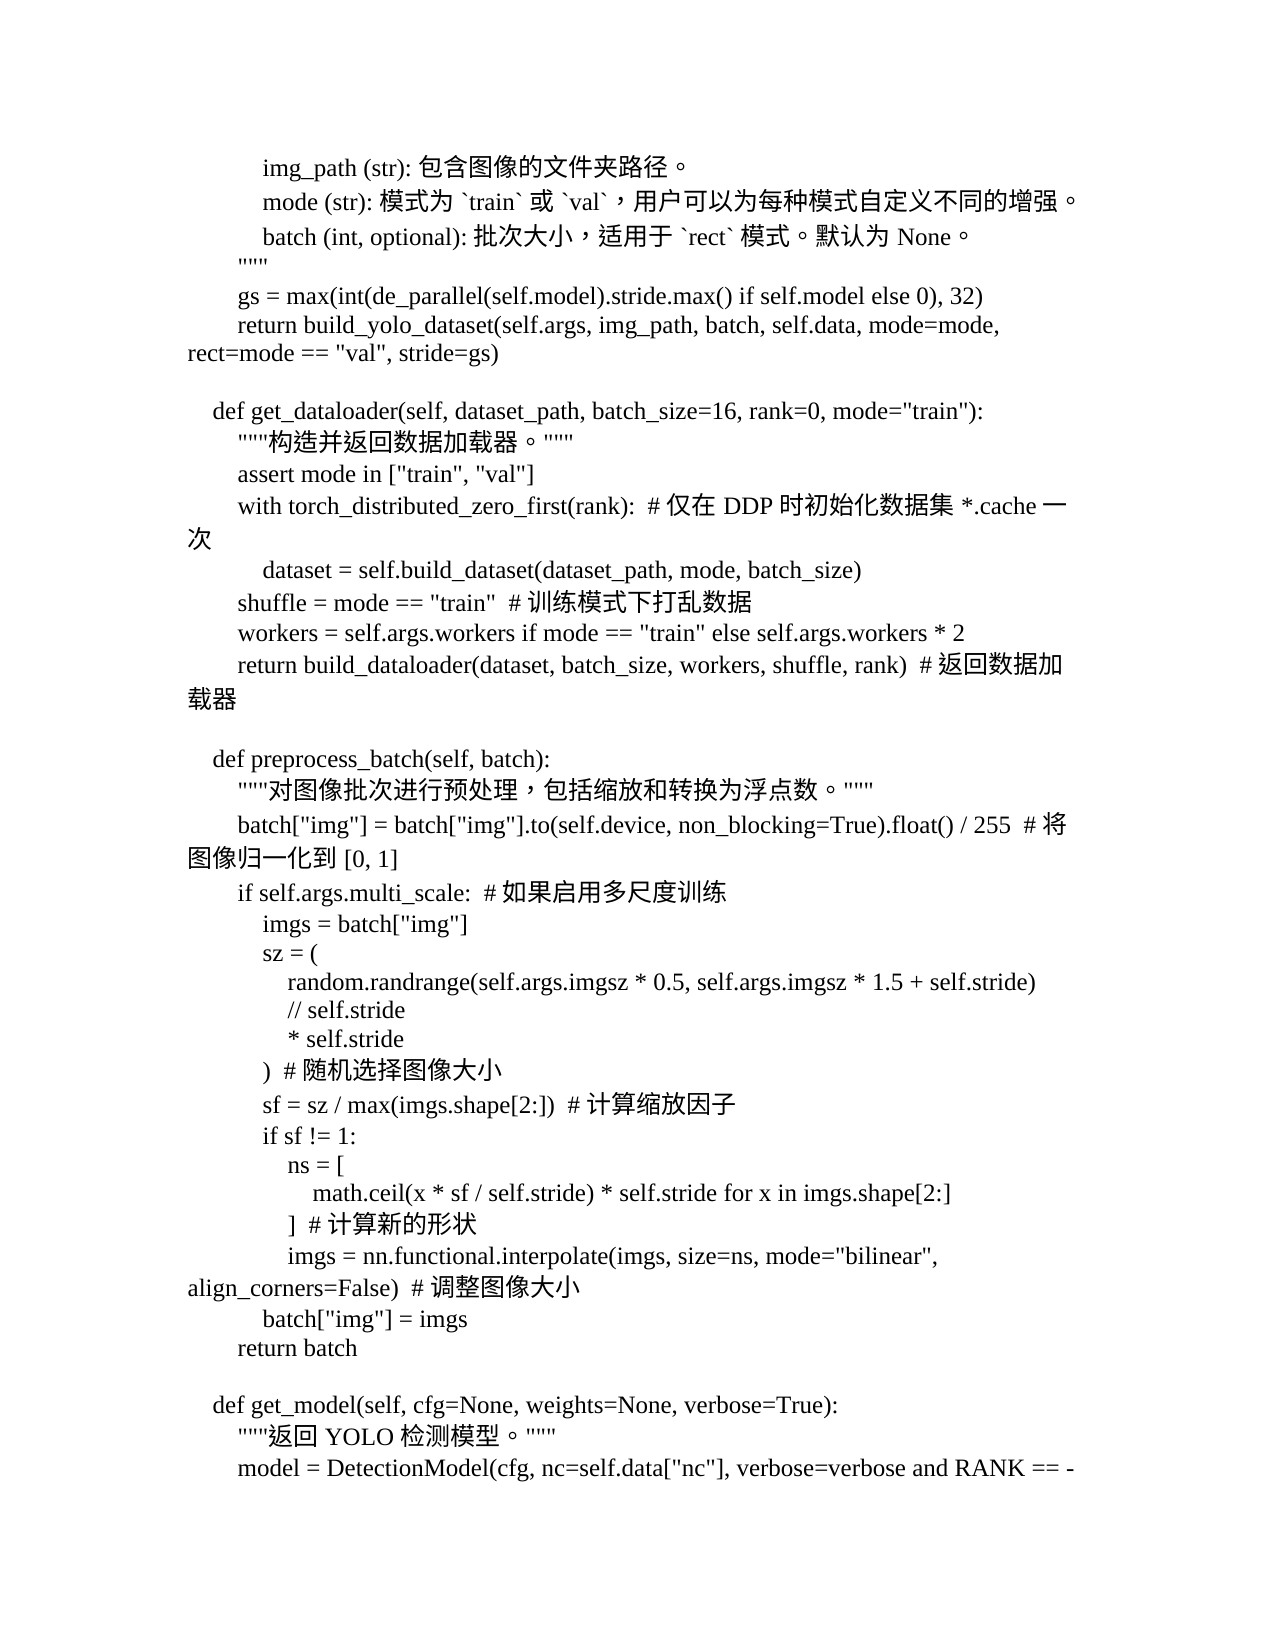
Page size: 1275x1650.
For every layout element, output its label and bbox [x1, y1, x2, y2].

text [187, 150, 1087, 1482]
